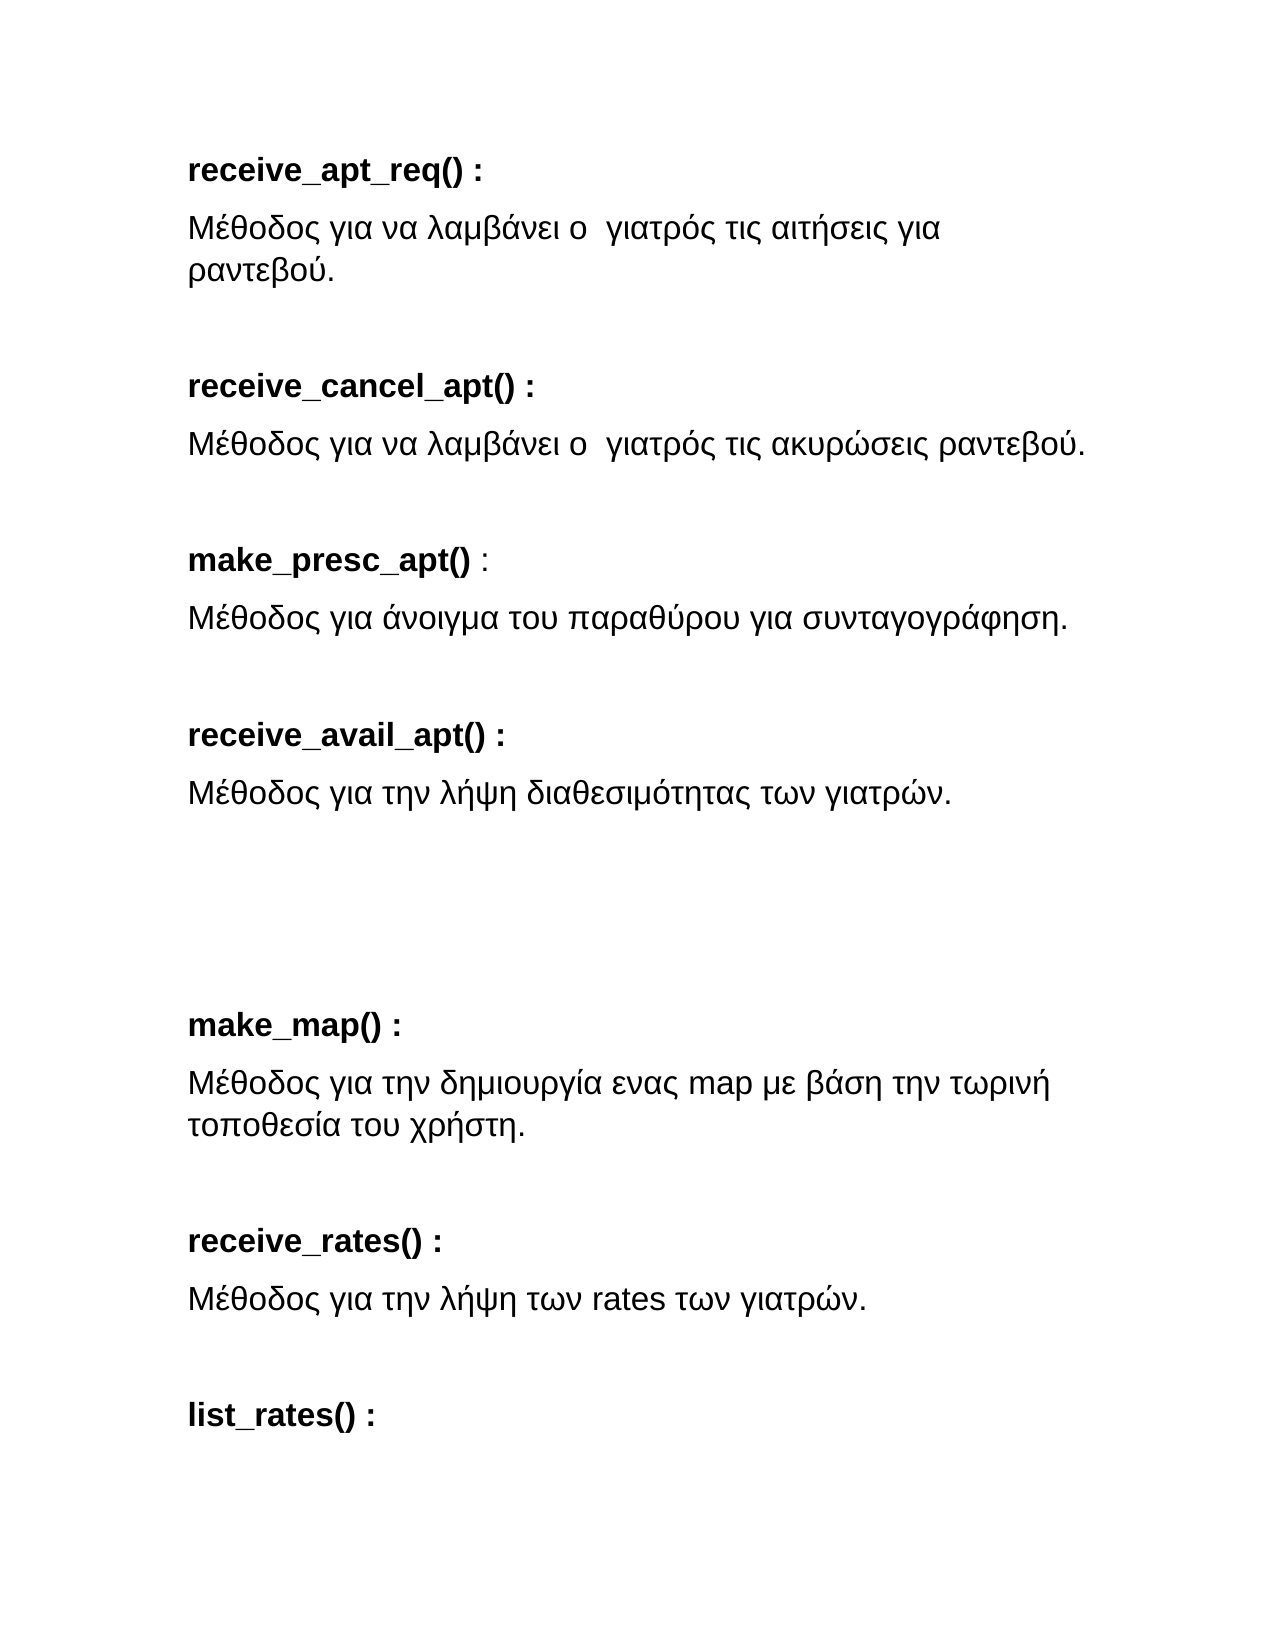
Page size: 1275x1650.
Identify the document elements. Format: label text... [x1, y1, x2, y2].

text Μέθοδος για την λήψη διαθεσιμότητας των γιατρών. [187, 773, 1087, 811]
text receive_cancel_apt() : [187, 366, 1087, 404]
text receive_avail_apt() : [187, 714, 1087, 753]
text receive_rates() : [187, 1221, 1087, 1259]
text Μέθοδος για την λήψη των rates των γιατρών. [187, 1279, 1087, 1318]
text Μέθοδος για να λαμβάνει ο γιατρός τις αιτήσεις για ραντεβού. [187, 208, 1087, 288]
text Mέθοδος για άνοιγμα του παραθύρου για συνταγογράφηση. [187, 598, 1087, 637]
text make_map() : [187, 1005, 1087, 1044]
text receive_apt_req() : [187, 150, 1087, 188]
text list_rates() : [187, 1395, 1087, 1434]
text make_presc_apt() : [187, 540, 1087, 579]
text Μέθοδος για να λαμβάνει ο γιατρός τις ακυρώσεις ραντεβού. [187, 424, 1087, 462]
text Μέθοδος για την δημιουργία ενας map με βάση την τωρινή τοποθεσία του χρήστη. [187, 1063, 1087, 1143]
